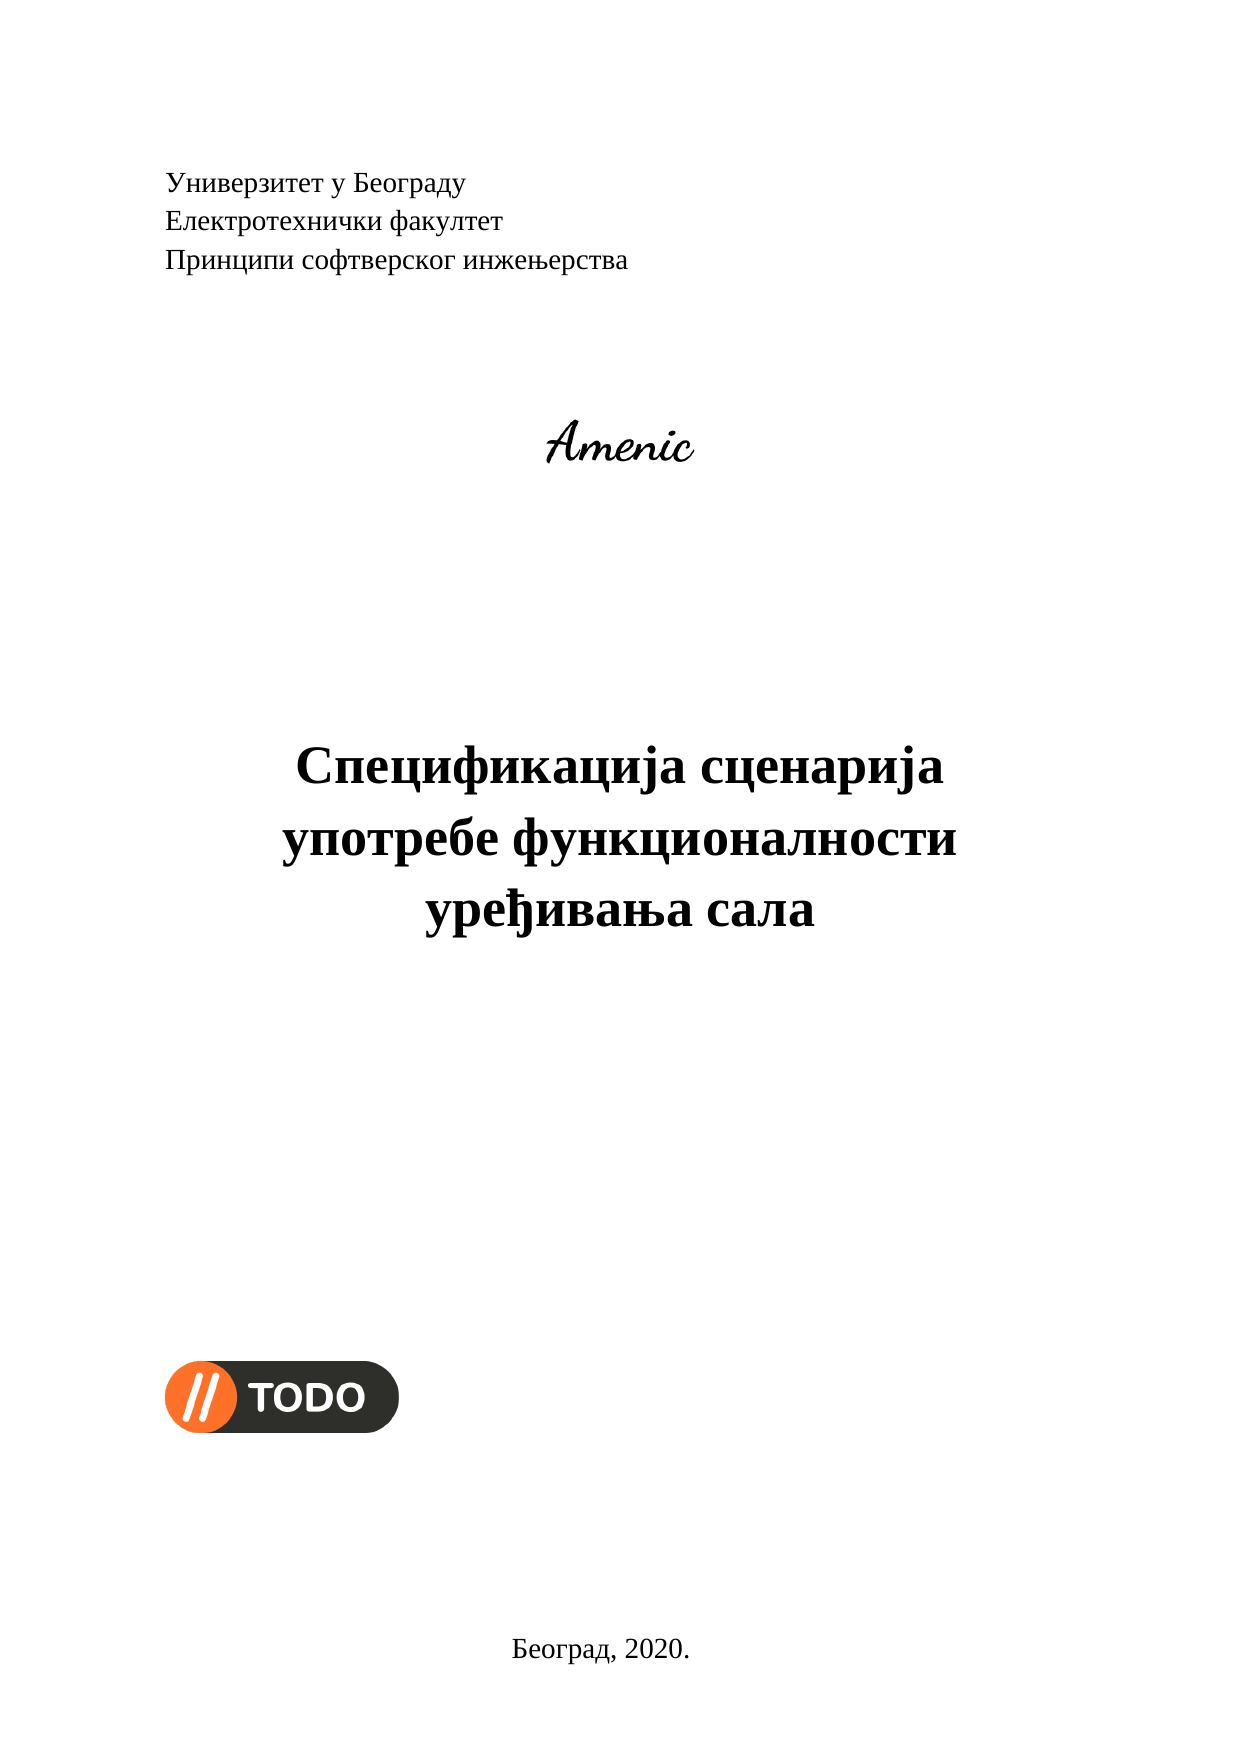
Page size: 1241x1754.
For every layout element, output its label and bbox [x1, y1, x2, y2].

picture [165, 1361, 399, 1433]
picture [534, 406, 707, 481]
